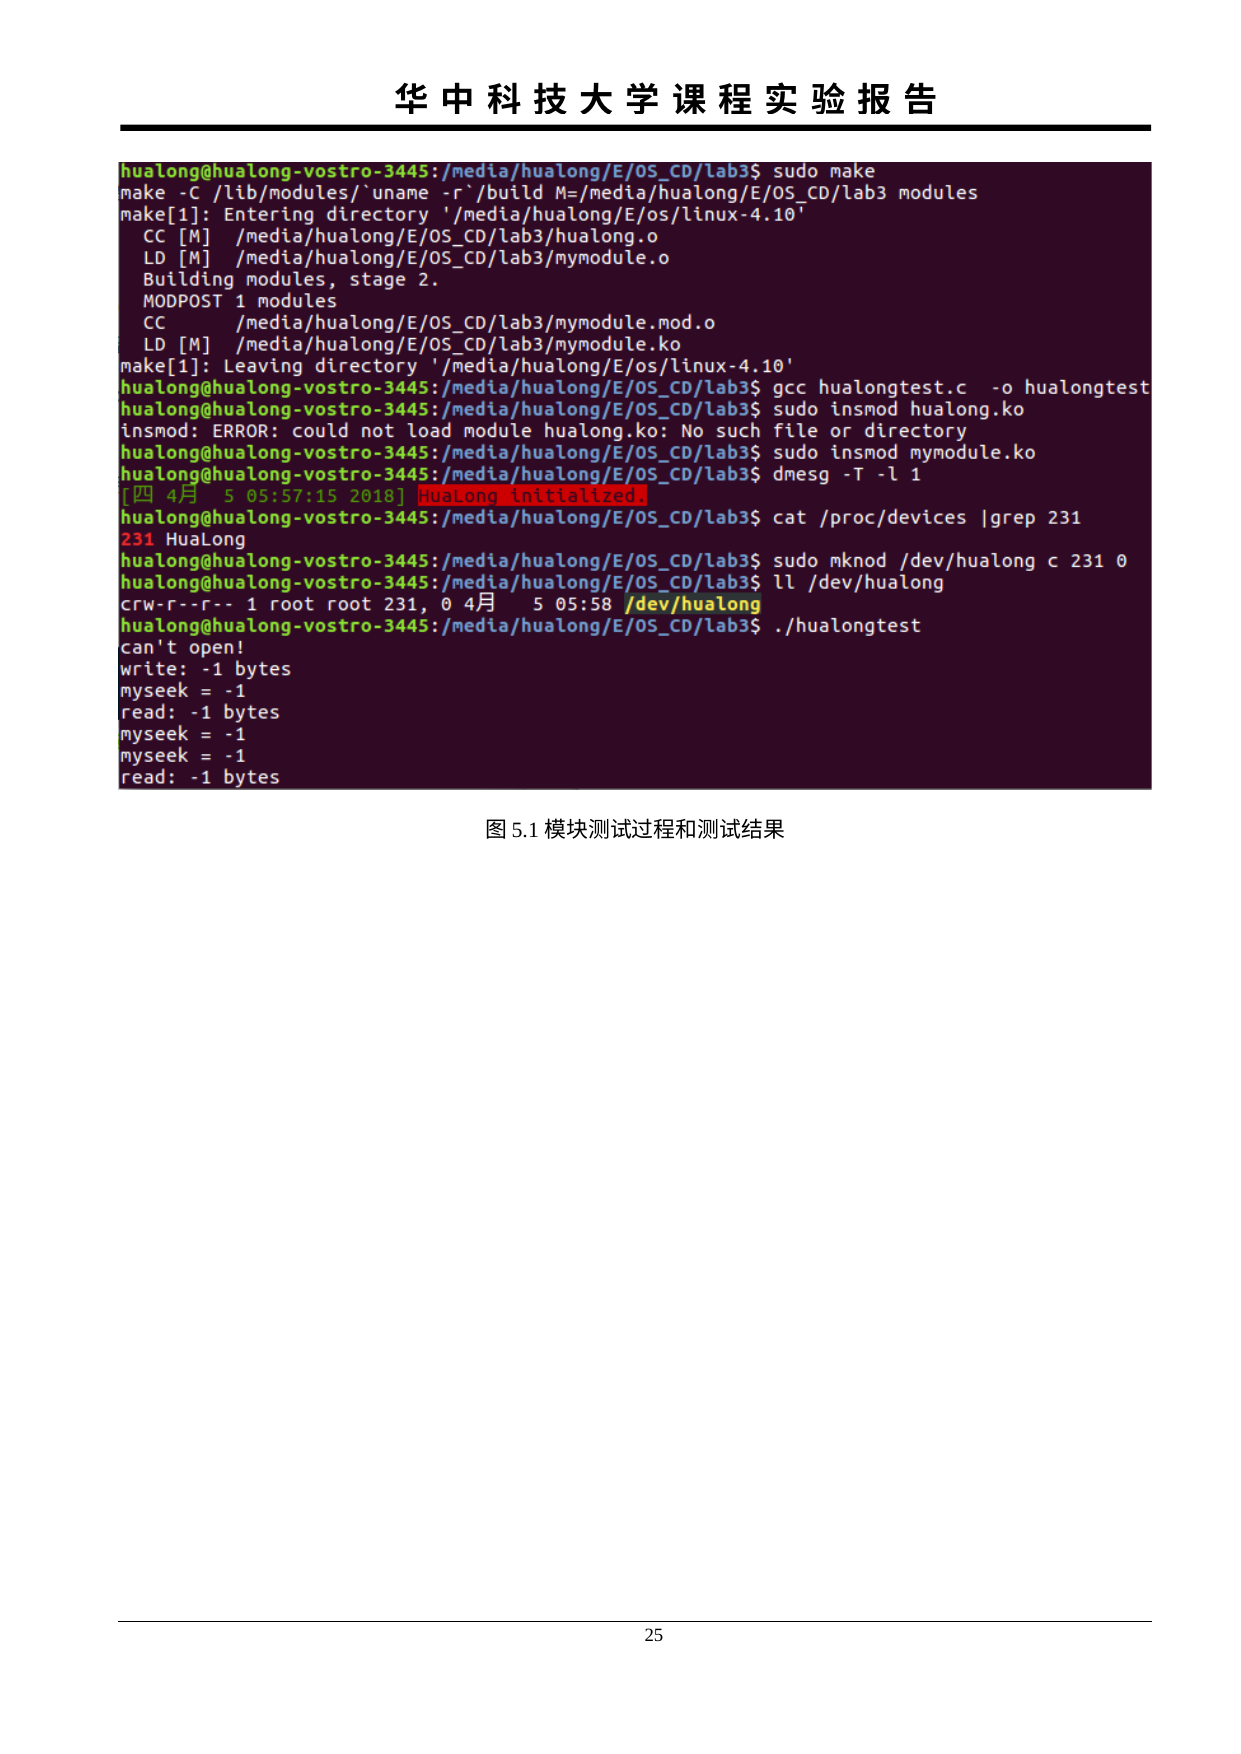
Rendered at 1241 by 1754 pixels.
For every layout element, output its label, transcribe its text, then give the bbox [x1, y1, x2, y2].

picture [118, 162, 1152, 790]
text 图5.1 模块测试过程和测试结果 [118, 812, 1152, 844]
